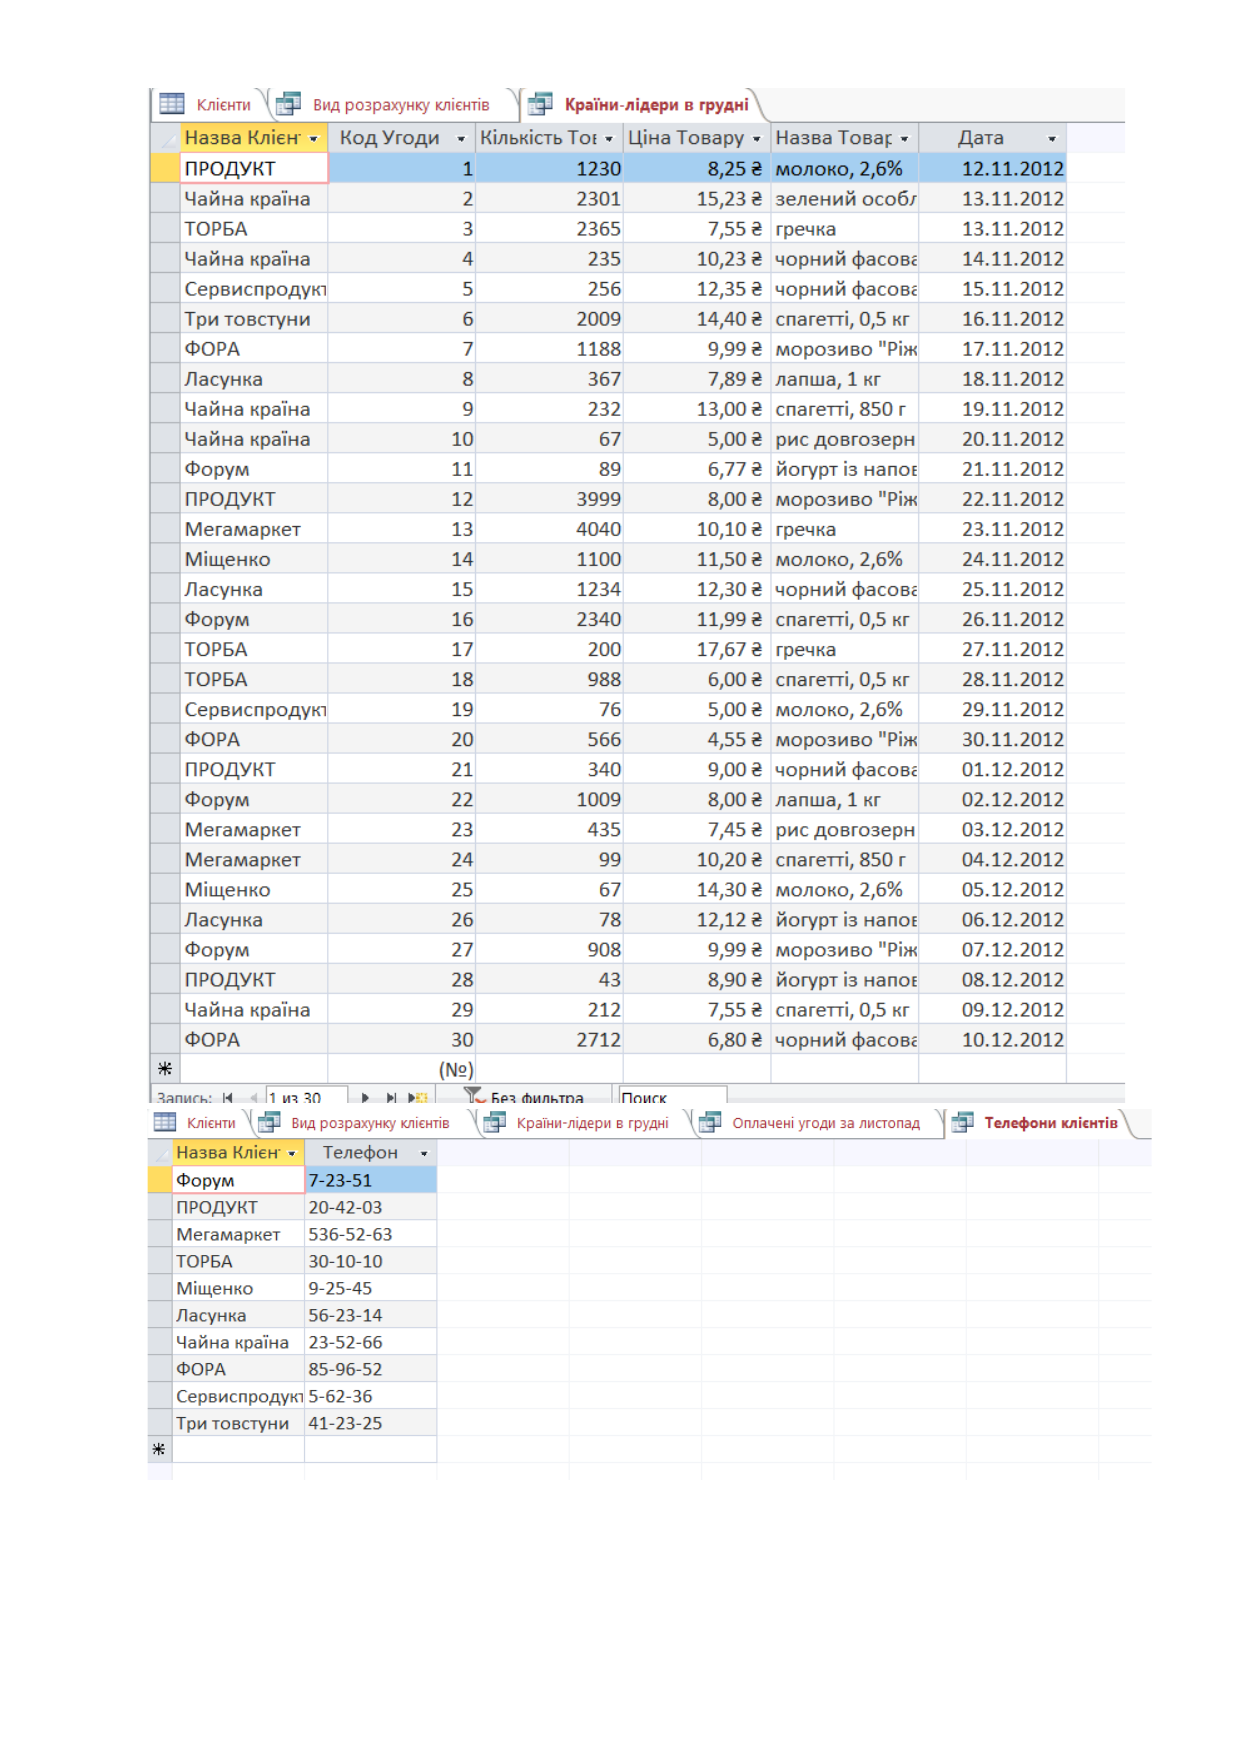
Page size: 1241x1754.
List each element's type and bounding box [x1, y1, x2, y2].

picture [147, 88, 1126, 1103]
picture [147, 1109, 1152, 1480]
